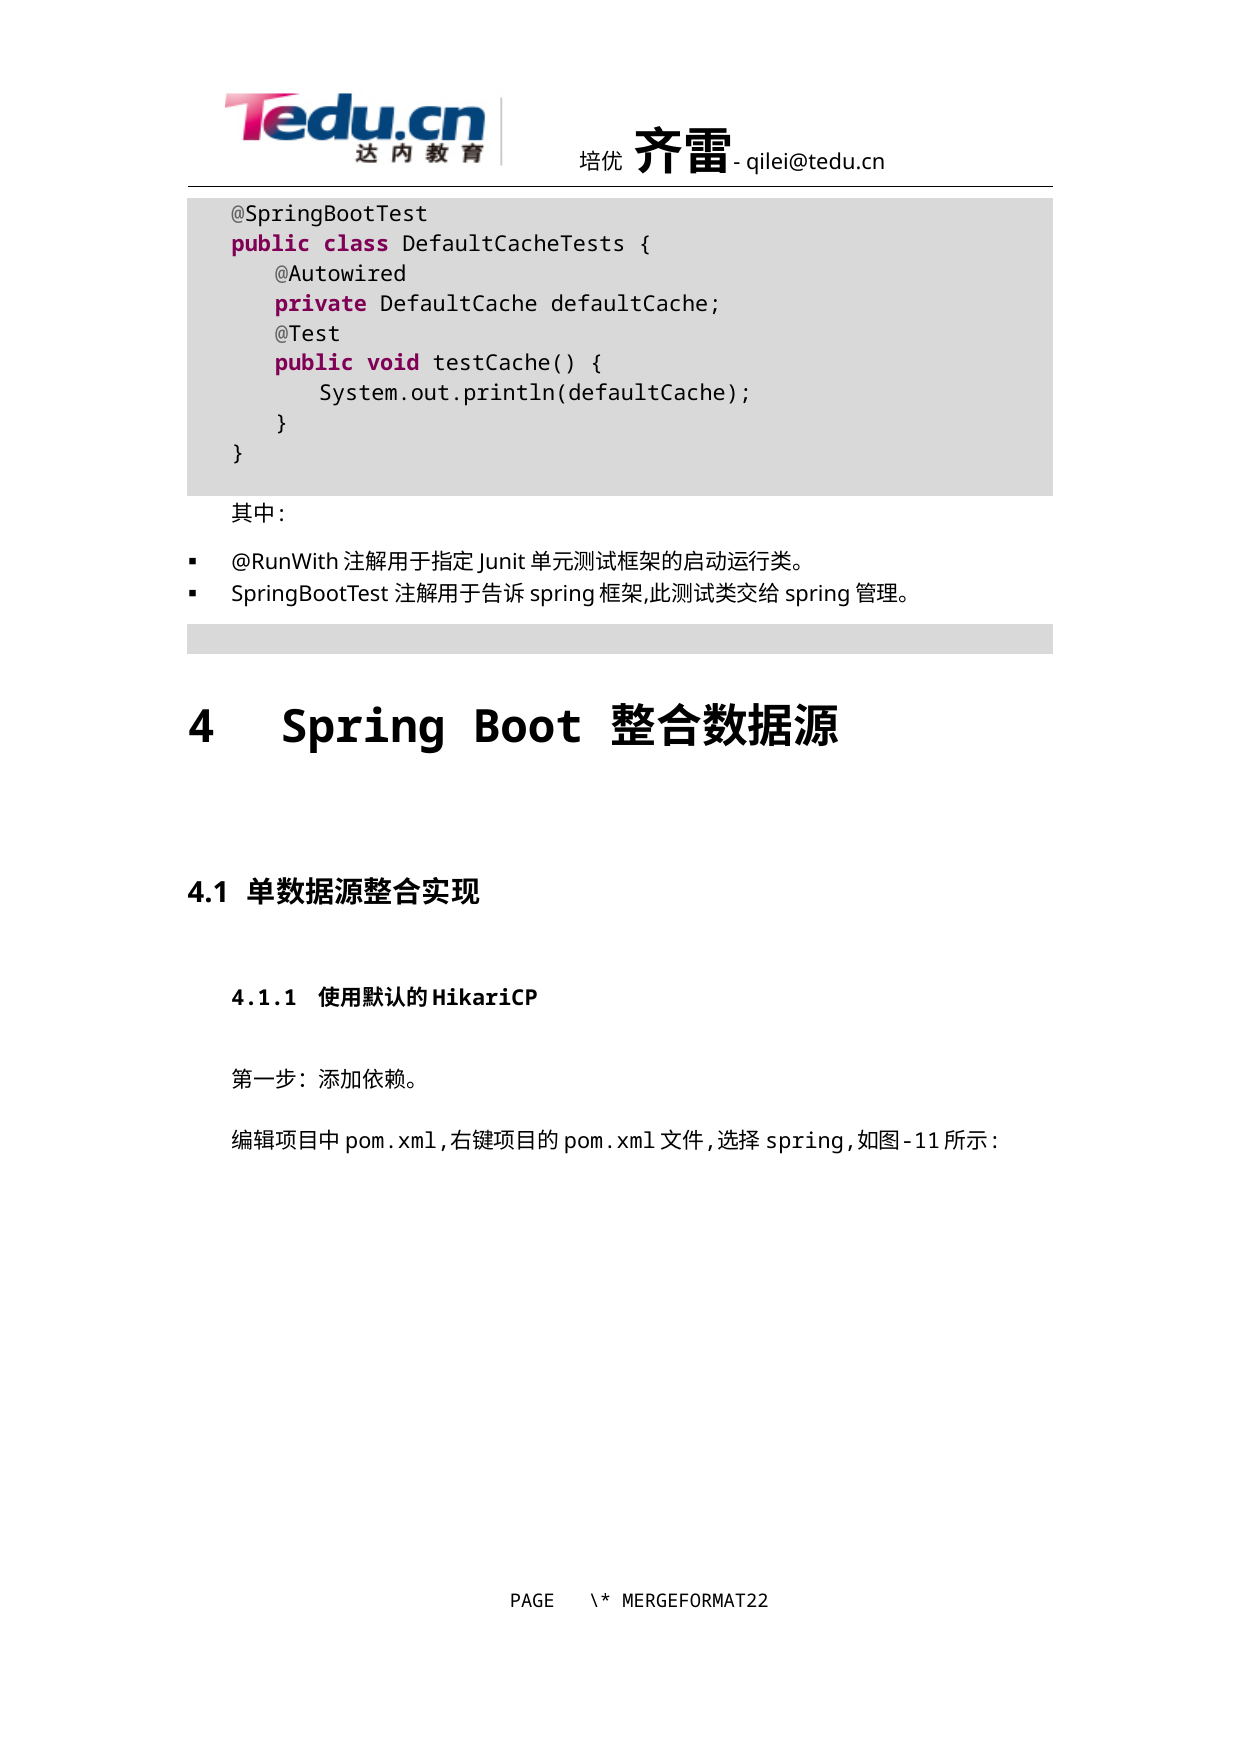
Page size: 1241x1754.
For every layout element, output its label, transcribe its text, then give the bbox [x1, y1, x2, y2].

subtitle 单数据源整合实现 [187, 857, 1053, 922]
text @Autowired [187, 258, 1053, 288]
subtitle Spring Boot 整合数据源 [187, 689, 1053, 756]
text System.out.println(defaultCache); [187, 377, 1053, 407]
text @Test [187, 318, 1053, 347]
text 其中: [187, 496, 1053, 528]
text } [187, 407, 1053, 437]
text 第一步：添加依赖。 [187, 1062, 1053, 1093]
text public void testCache() { [187, 347, 1053, 377]
list SpringBootTest 注解用于告诉spring框架,此测试类交给spring管理。 [187, 576, 1053, 608]
text } [187, 437, 1053, 467]
text private DefaultCache defaultCache; [187, 288, 1053, 318]
text 编辑项目中pom.xml,右键项目的pom.xml文件,选择spring,如图-11所示: [187, 1123, 1053, 1155]
text @SpringBootTest [187, 198, 1053, 228]
list @RunWith注解用于指定Junit单元测试框架的启动运行类。 [187, 544, 1053, 576]
subtitle 使用默认的HikariCP [187, 980, 1053, 1012]
text public class DefaultCacheTests { [187, 228, 1053, 258]
picture [225, 88, 507, 170]
